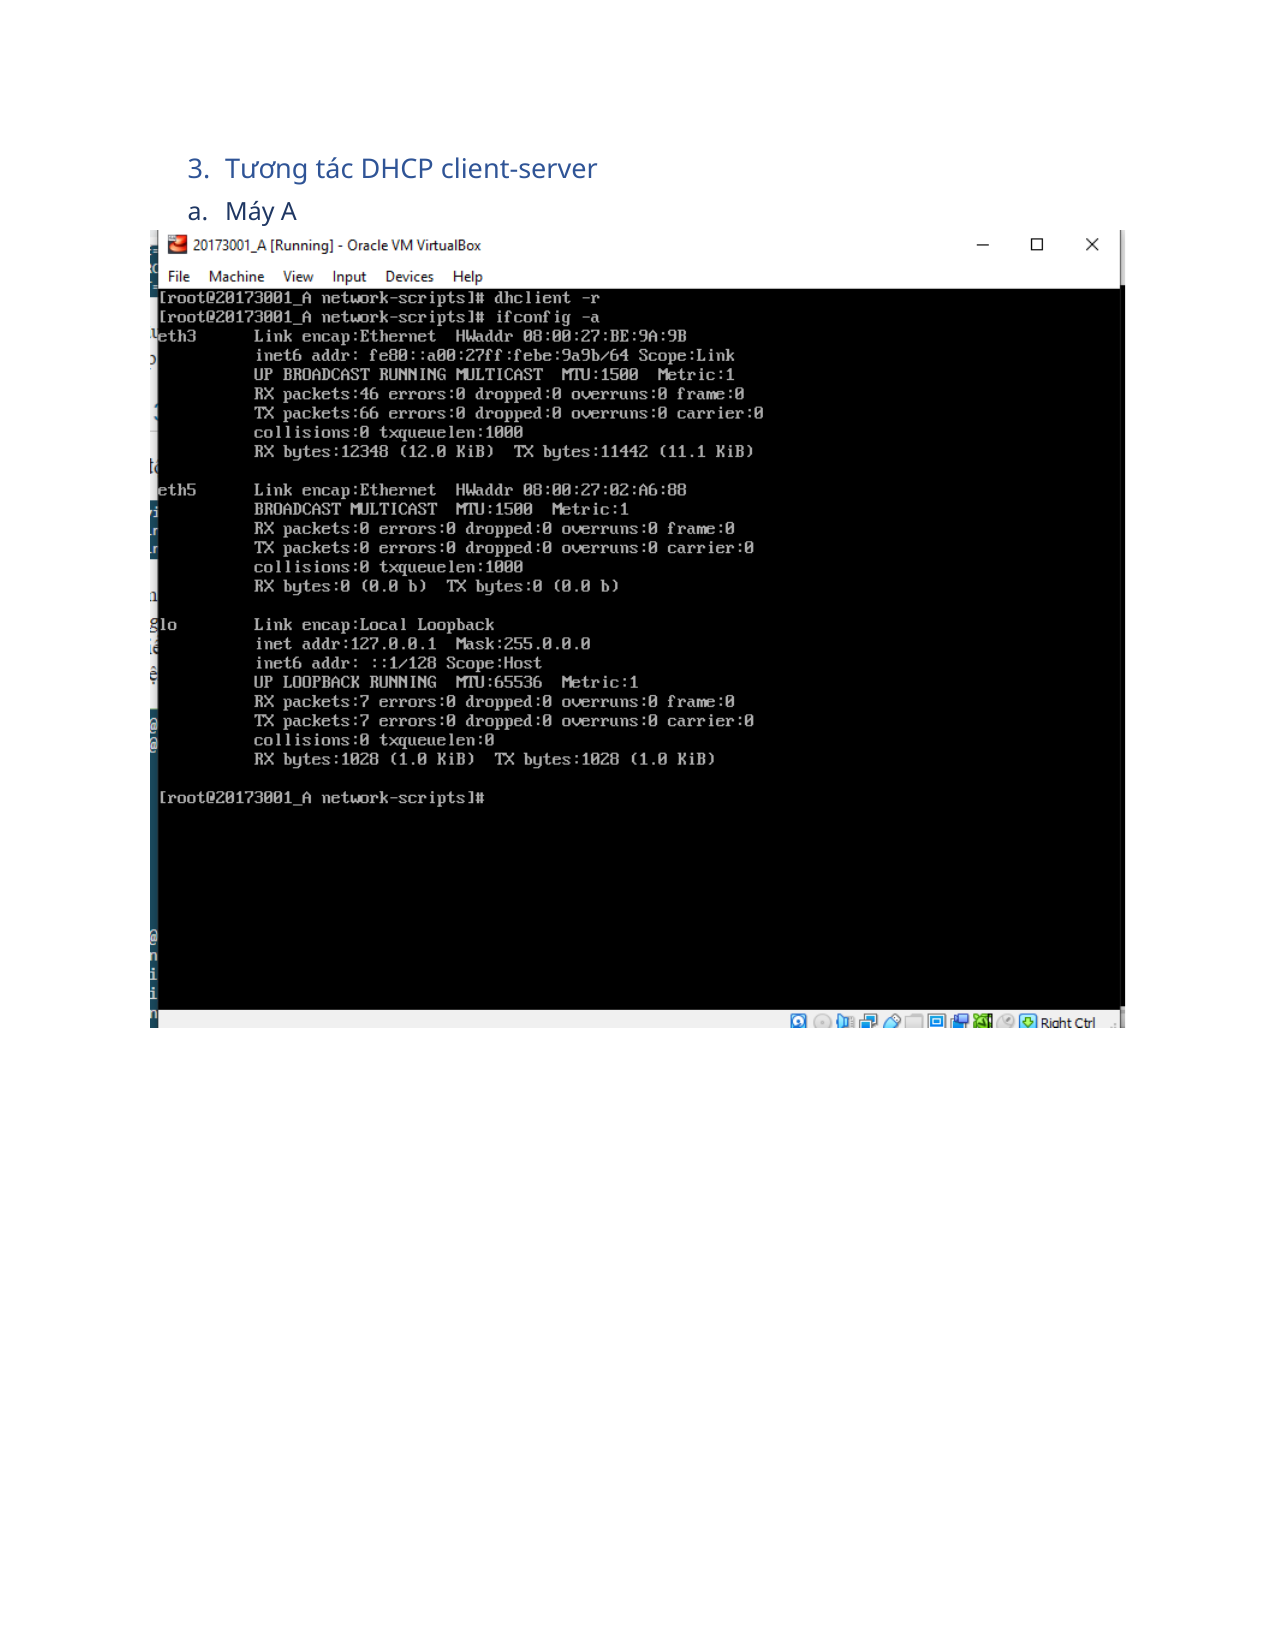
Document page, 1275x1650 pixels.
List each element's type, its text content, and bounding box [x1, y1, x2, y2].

subtitle Máy A [187, 194, 1125, 228]
subtitle Tương tác DHCP client-server [187, 150, 1125, 187]
picture [150, 230, 1125, 1028]
